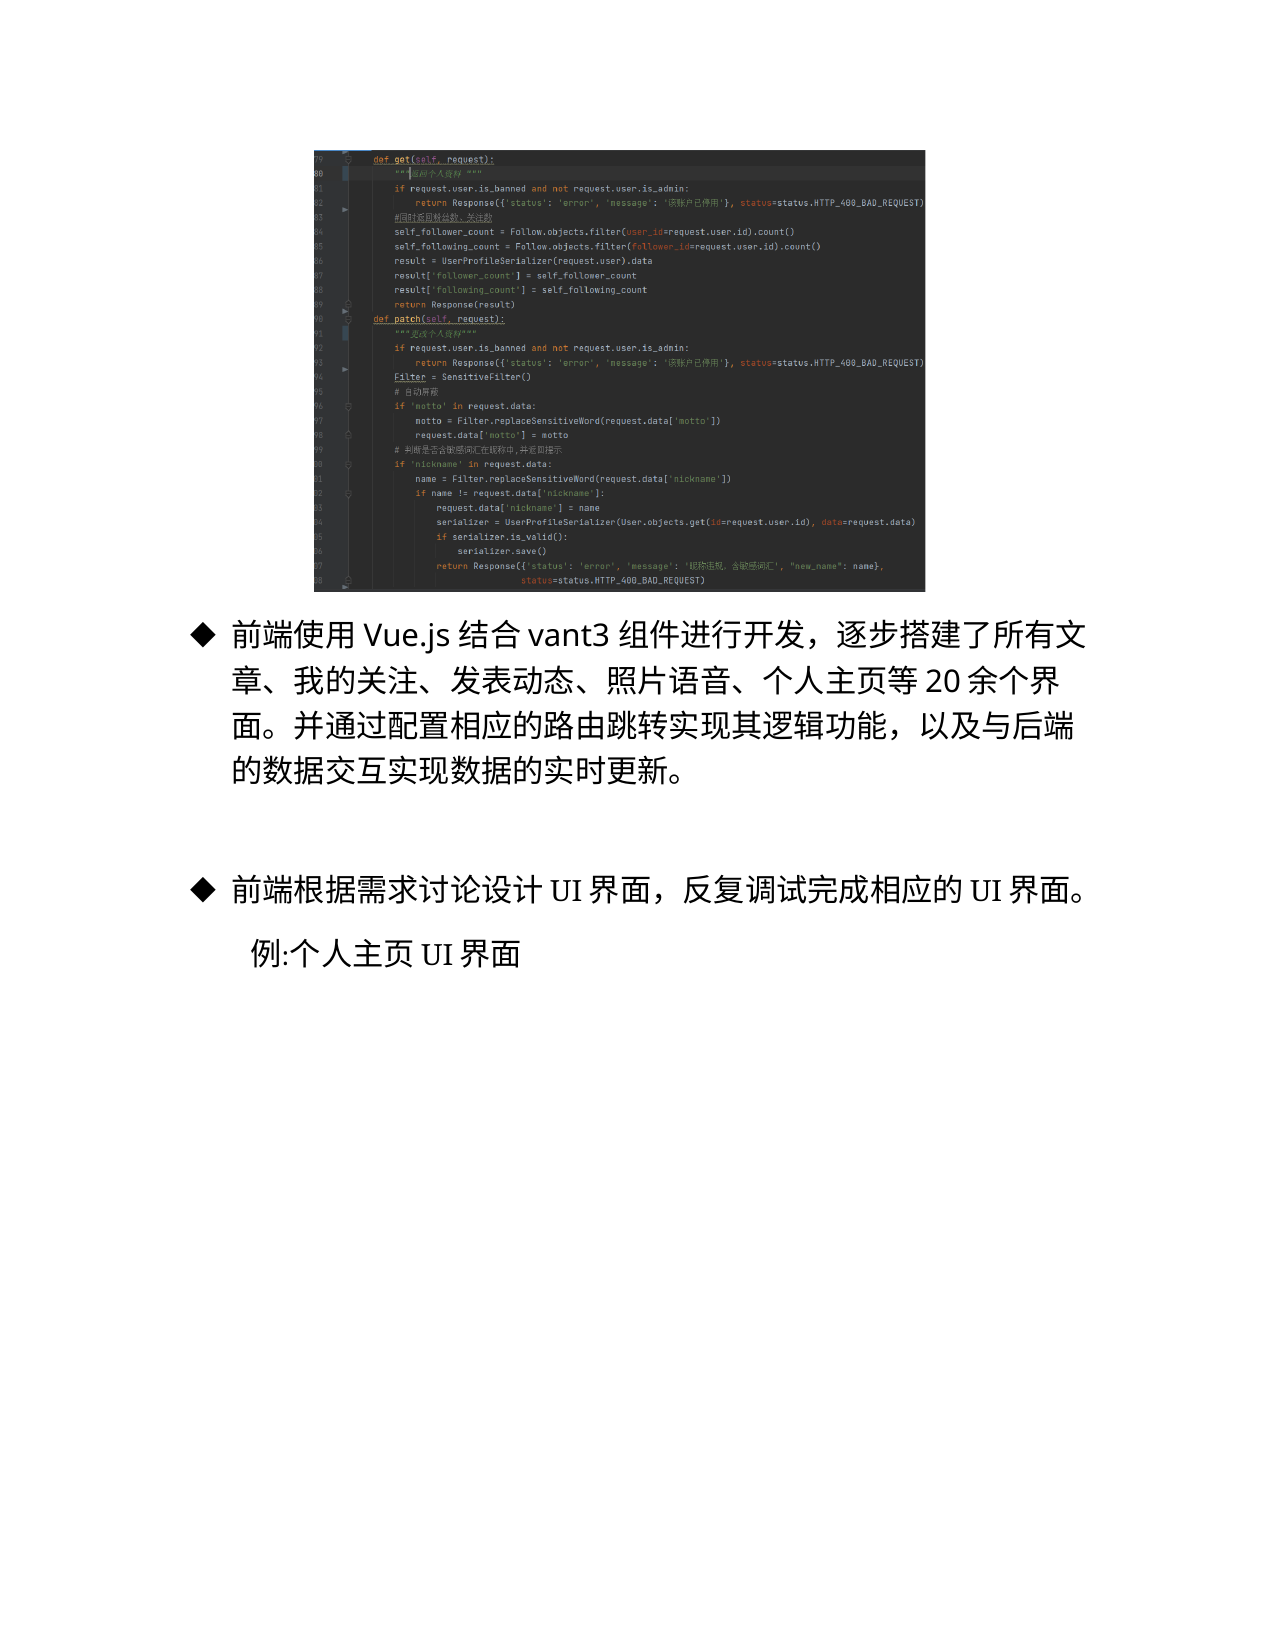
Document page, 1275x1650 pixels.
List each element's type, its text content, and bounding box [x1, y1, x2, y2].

text 例:个人主页UI界面 [187, 929, 1087, 974]
picture [314, 150, 926, 592]
list 前端使用 Vue.js 结合 vant3 组件进行开发，逐步搭建了所有文章、我的关注、发表动态、照片语音、个人主页等20余个界面。并通过配置相应的路由跳转实现其逻辑功能，以及与后端的数据交互实现数据的实时更新。 [187, 611, 1087, 792]
list 前端根据需求讨论设计UI界面，反复调试完成相应的UI界面。 [187, 865, 1087, 911]
